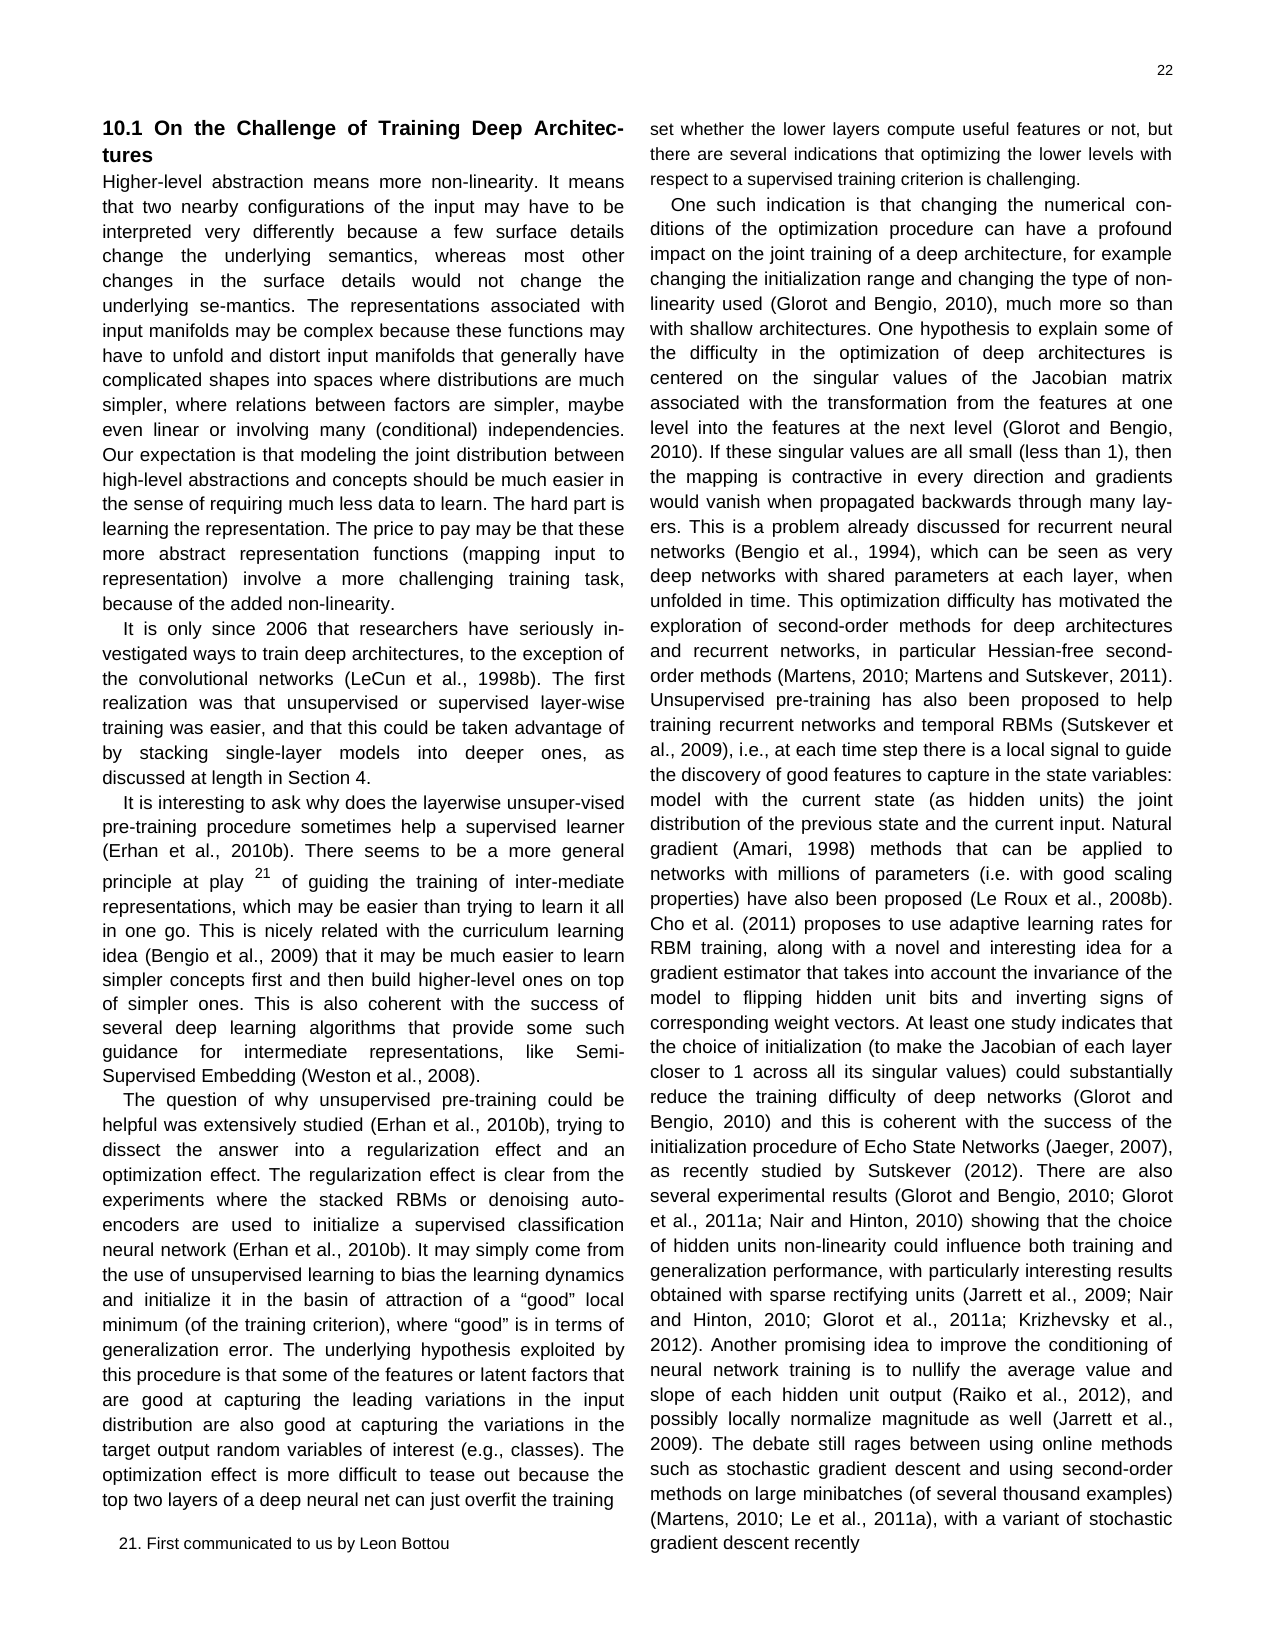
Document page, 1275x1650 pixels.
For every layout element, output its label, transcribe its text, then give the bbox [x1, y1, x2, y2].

text 21. First communicated to us by Leon Bottou [119, 1534, 625, 1553]
text It is only since 2006 that researchers have seriously in-vestigated ways to train deep architectures, to the exception of the convolutional networks (LeCun et al., 1998b). The first realization was that unsupervised or supervised layer-wise training was easier, and that this could be taken advantage of by stacking single-layer models into deeper ones, as discussed at length in Section 4. [102, 618, 625, 788]
text 22 [650, 62, 1173, 79]
text It is interesting to ask why does the layerwise unsuper-vised pre-training procedure sometimes help a supervised learner (Erhan et al., 2010b). There seems to be a more general principle at play 21 of guiding the training of inter-mediate representations, which may be easier than trying to learn it all in one go. This is nicely related with the curriculum learning idea (Bengio et al., 2009) that it may be much easier to learn simpler concepts first and then build higher-level ones on top of simpler ones. This is also coherent with the success of several deep learning algorithms that provide some such guidance for intermediate representations, like Semi-Supervised Embedding (Weston et al., 2008). [102, 792, 625, 1086]
text set whether the lower layers compute useful features or not, but there are several indications that optimizing the lower levels with respect to a supervised training criterion is challenging. [650, 119, 1173, 189]
text 10.1 On the Challenge of Training Deep Architec-tures [102, 116, 625, 167]
text The question of why unsupervised pre-training could be helpful was extensively studied (Erhan et al., 2010b), trying to dissect the answer into a regularization effect and an optimization effect. The regularization effect is clear from the experiments where the stacked RBMs or denoising auto-encoders are used to initialize a supervised classification neural network (Erhan et al., 2010b). It may simply come from the use of unsupervised learning to bias the learning dynamics and initialize it in the basin of attraction of a “good” local minimum (of the training criterion), where “good” is in terms of generalization error. The underlying hypothesis exploited by this procedure is that some of the features or latent factors that are good at capturing the leading variations in the input distribution are also good at capturing the variations in the target output random variables of interest (e.g., classes). The optimization effect is more difficult to tease out because the top two layers of a deep neural net can just overfit the training [102, 1089, 625, 1510]
text One such indication is that changing the numerical con-ditions of the optimization procedure can have a profound impact on the joint training of a deep architecture, for example changing the initialization range and changing the type of non-linearity used (Glorot and Bengio, 2010), much more so than with shallow architectures. One hypothesis to explain some of the difficulty in the optimization of deep architectures is centered on the singular values of the Jacobian matrix associated with the transformation from the features at one level into the features at the next level (Glorot and Bengio, 2010). If these singular values are all small (less than 1), then the mapping is contractive in every direction and gradients would vanish when propagated backwards through many lay-ers. This is a problem already discussed for recurrent neural networks (Bengio et al., 1994), which can be seen as very deep networks with shared parameters at each layer, when unfolded in time. This optimization difficulty has motivated the exploration of second-order methods for deep architectures and recurrent networks, in particular Hessian-free second-order methods (Martens, 2010; Martens and Sutskever, 2011). Unsupervised pre-training has also been proposed to help training recurrent networks and temporal RBMs (Sutskever et al., 2009), i.e., at each time step there is a local signal to guide the discovery of good features to capture in the state variables: model with the current state (as hidden units) the joint distribution of the previous state and the current input. Natural gradient (Amari, 1998) methods that can be applied to networks with millions of parameters (i.e. with good scaling properties) have also been proposed (Le Roux et al., 2008b). Cho et al. (2011) proposes to use adaptive learning rates for RBM training, along with a novel and interesting idea for a gradient estimator that takes into account the invariance of the model to flipping hidden unit bits and inverting signs of corresponding weight vectors. At least one study indicates that the choice of initialization (to make the Jacobian of each layer closer to 1 across all its singular values) could substantially reduce the training difficulty of deep networks (Glorot and Bengio, 2010) and this is coherent with the success of the initialization procedure of Echo State Networks (Jaeger, 2007), as recently studied by Sutskever (2012). There are also several experimental results (Glorot and Bengio, 2010; Glorot et al., 2011a; Nair and Hinton, 2010) showing that the choice of hidden units non-linearity could influence both training and generalization performance, with particularly interesting results obtained with sparse rectifying units (Jarrett et al., 2009; Nair and Hinton, 2010; Glorot et al., 2011a; Krizhevsky et al., 2012). Another promising idea to improve the conditioning of neural network training is to nullify the average value and slope of each hidden unit output (Raiko et al., 2012), and possibly locally normalize magnitude as well (Jarrett et al., 2009). The debate still rages between using online methods such as stochastic gradient descent and using second-order methods on large minibatches (of several thousand examples) (Martens, 2010; Le et al., 2011a), with a variant of stochastic gradient descent recently [650, 193, 1173, 1554]
text Higher-level abstraction means more non-linearity. It means that two nearby configurations of the input may have to be interpreted very differently because a few surface details change the underlying semantics, whereas most other changes in the surface details would not change the underlying se-mantics. The representations associated with input manifolds may be complex because these functions may have to unfold and distort input manifolds that generally have complicated shapes into spaces where distributions are much simpler, where relations between factors are simpler, maybe even linear or involving many (conditional) independencies. Our expectation is that modeling the joint distribution between high-level abstractions and concepts should be much easier in the sense of requiring much less data to learn. The hard part is learning the representation. The price to pay may be that these more abstract representation functions (mapping input to representation) involve a more challenging training task, because of the added non-linearity. [102, 171, 625, 614]
